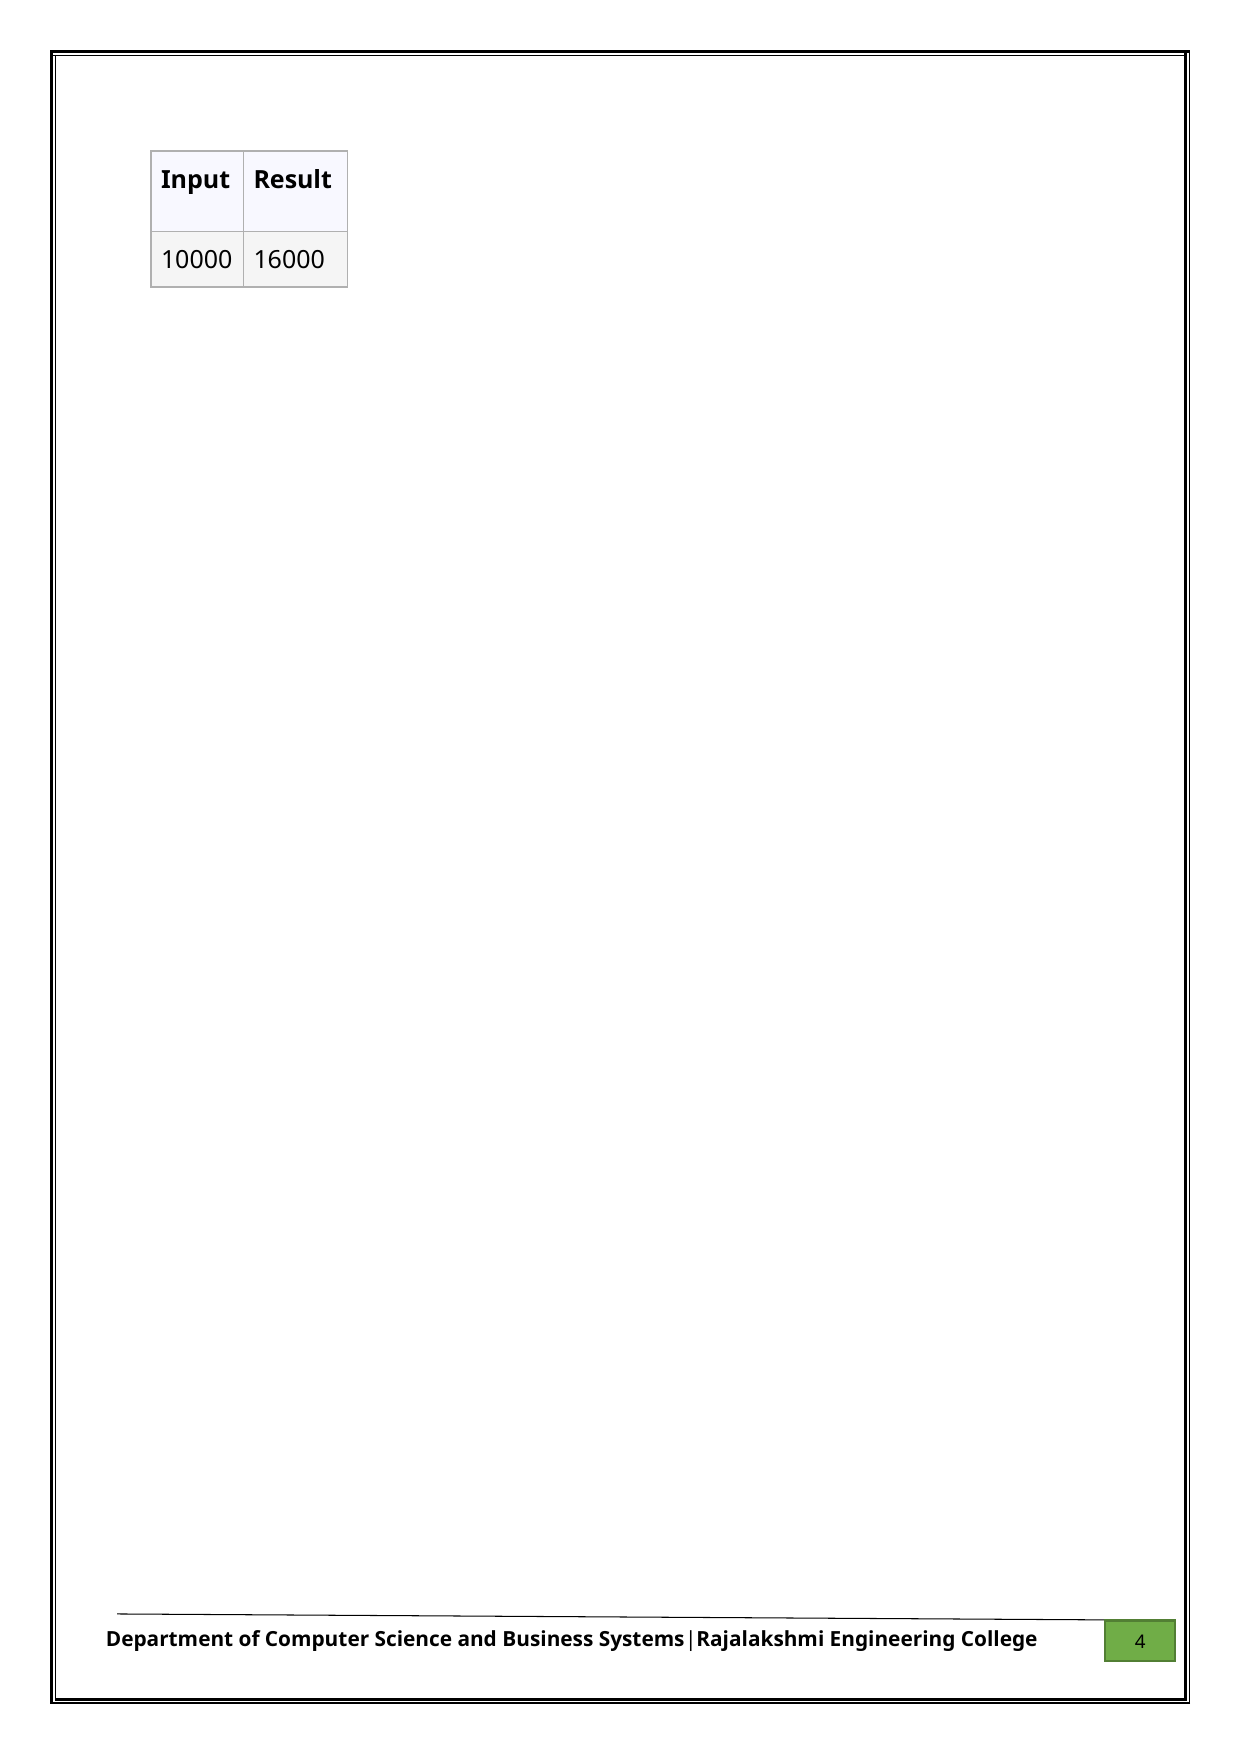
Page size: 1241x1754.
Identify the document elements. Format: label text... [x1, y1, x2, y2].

table_header Input [152, 152, 243, 231]
table_cell 10000 [152, 232, 243, 286]
table_cell 16000 [244, 232, 347, 286]
table_header Result [244, 152, 347, 231]
